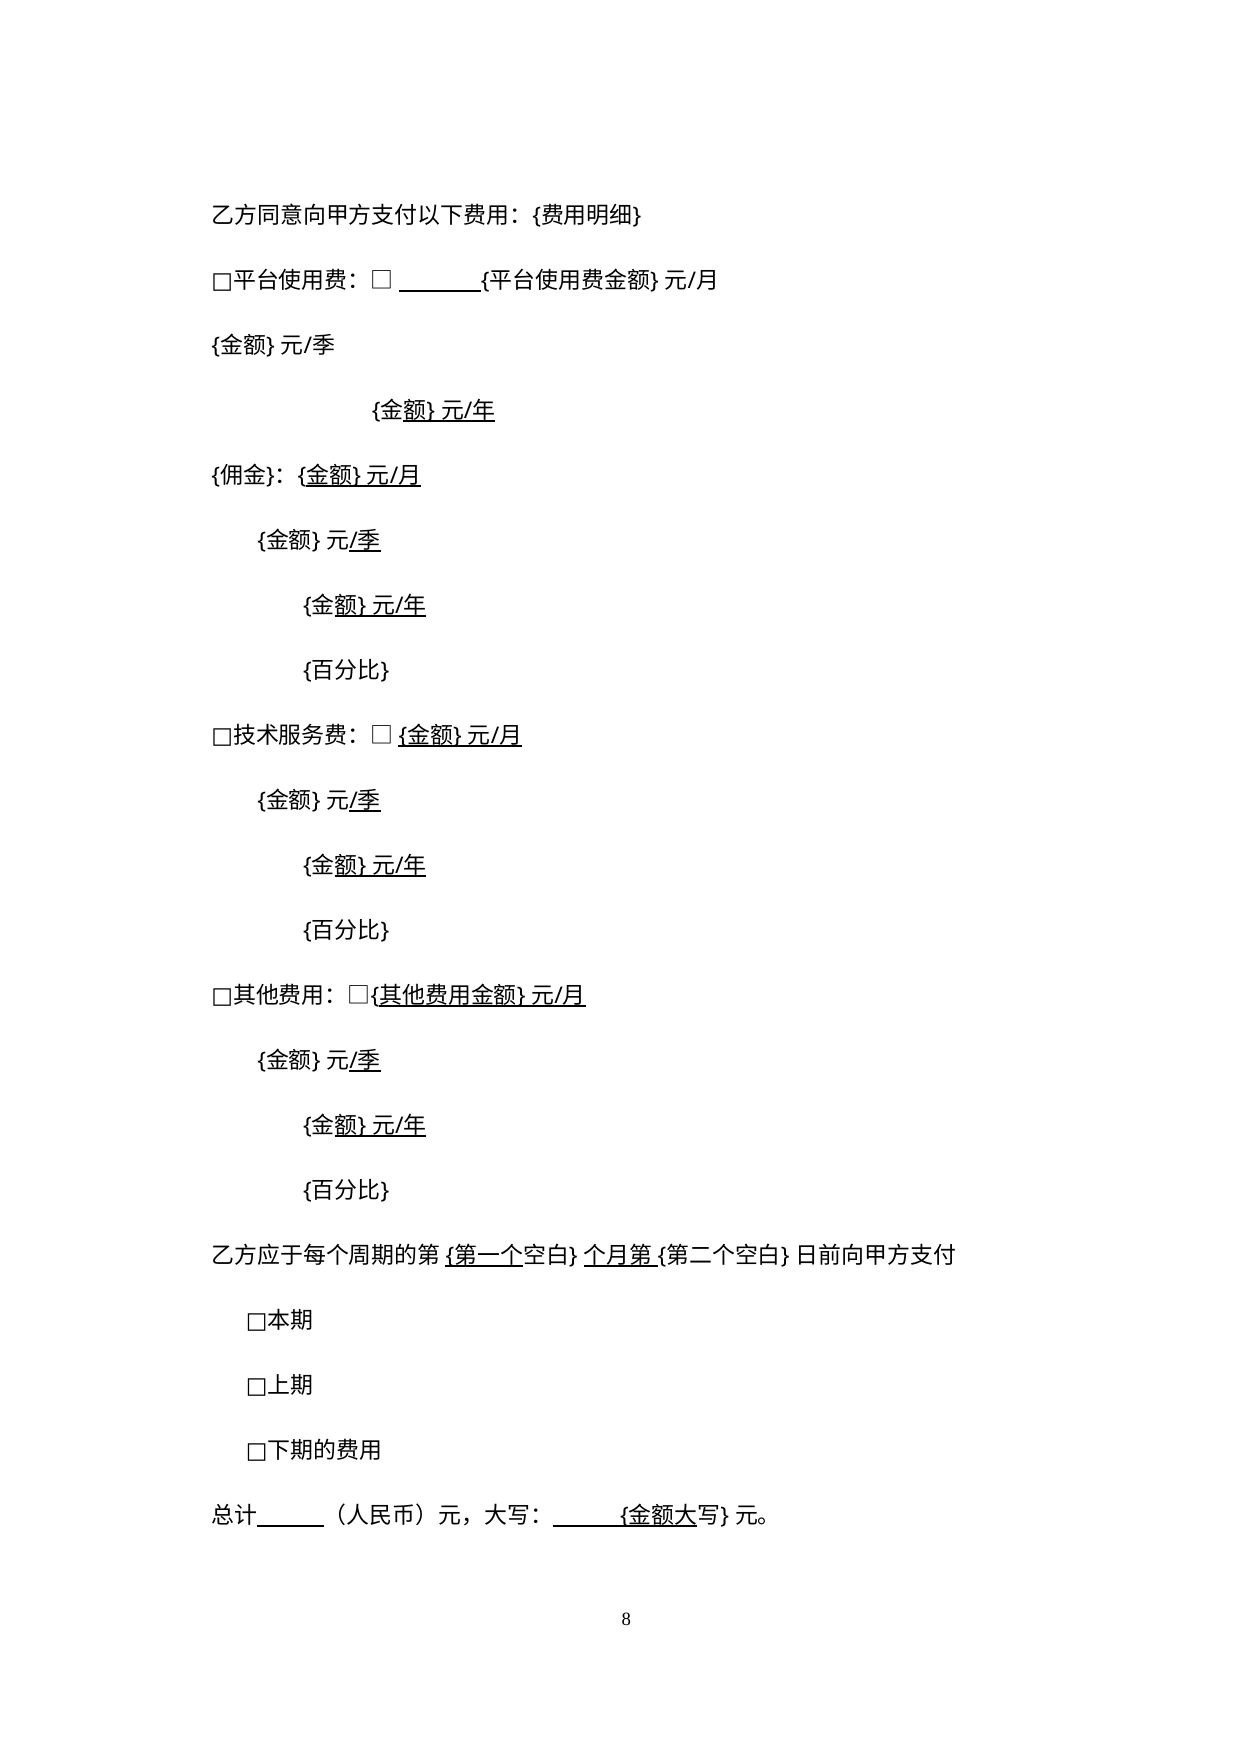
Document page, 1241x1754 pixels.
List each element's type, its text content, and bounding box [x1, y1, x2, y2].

text {百分比} [165, 1156, 1087, 1221]
text {百分比} [165, 896, 1087, 961]
text {金额} 元/季 [165, 1026, 1087, 1091]
text □技术服务费：□ {金额} 元/月 [165, 701, 1087, 766]
text {佣金}：{金额} 元/月 [165, 441, 1087, 506]
text □下期的费用 [165, 1416, 1087, 1481]
text {金额} 元/季 [165, 506, 1087, 571]
text {金额} 元/年 [165, 831, 1087, 896]
text {百分比} [165, 636, 1087, 701]
text {金额} 元/年 [165, 571, 1087, 636]
text □本期 [165, 1286, 1087, 1351]
text □其他费用：□{其他费用金额} 元/月 [165, 961, 1087, 1026]
text 乙方同意向甲方支付以下费用：{费用明细} [165, 181, 1087, 246]
text {金额} 元/年 [165, 1091, 1087, 1156]
text □平台使用费：□ {平台使用费金额} 元/月 [165, 246, 1087, 311]
text 总计 （人民币）元，大写： {金额大写} 元。 [165, 1481, 1087, 1546]
text 乙方应于每个周期的第 {第一个空白} 个月第 {第二个空白} 日前向甲方支付 [165, 1221, 1087, 1286]
text {金额} 元/年 [165, 376, 1087, 441]
text {金额} 元/季 [165, 766, 1087, 831]
text □上期 [165, 1351, 1087, 1416]
text {金额} 元/季 [165, 311, 1087, 376]
